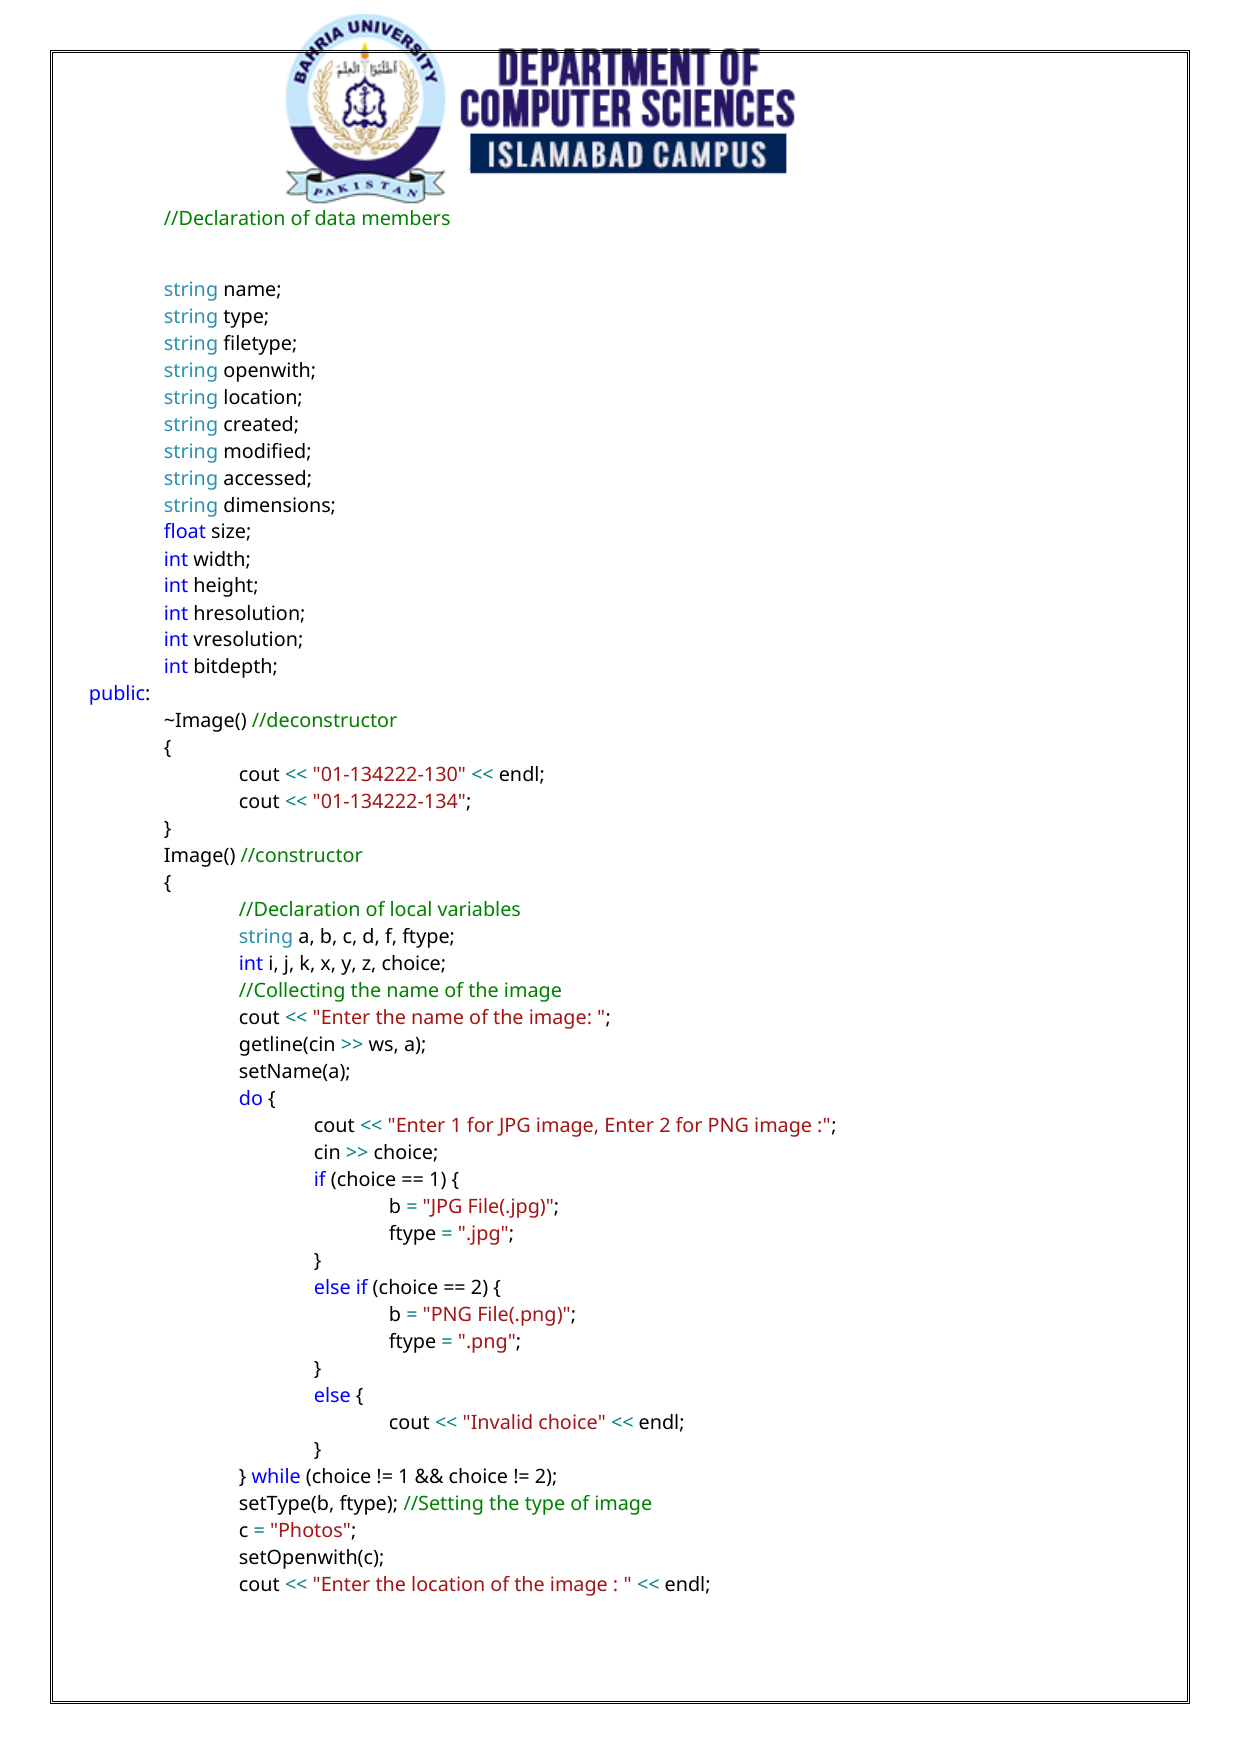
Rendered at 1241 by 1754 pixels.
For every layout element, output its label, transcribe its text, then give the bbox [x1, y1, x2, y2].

text cout << "Invalid choice" << endl; [89, 1408, 1137, 1435]
text ftype = ".png"; [89, 1327, 1137, 1354]
text Image() //constructor [89, 842, 1137, 868]
text setName(a); [89, 1057, 1137, 1084]
text int bitdepth; [89, 653, 1137, 680]
text ftype = ".jpg"; [89, 1219, 1137, 1246]
text getline(cin >> ws, a); [89, 1030, 1137, 1057]
text cin >> choice; [89, 1138, 1137, 1165]
text int width; [89, 545, 1137, 572]
text string a, b, c, d, f, ftype; [89, 922, 1137, 949]
text { [89, 868, 1137, 896]
text } [89, 814, 1137, 842]
picture [283, 53, 810, 205]
picture [283, 14, 810, 50]
text } while (choice != 1 && choice != 2); [89, 1462, 1137, 1489]
text cout << "01-134222-134"; [89, 788, 1137, 814]
text //Declaration of local variables [89, 896, 1137, 922]
text setType(b, ftype); //Setting the type of image [89, 1489, 1137, 1516]
text setOpenwith(c); [89, 1543, 1137, 1570]
text //Collecting the name of the image [89, 976, 1137, 1003]
text cout << "01-134222-130" << endl; [89, 761, 1137, 788]
text c = "Photos"; [89, 1516, 1137, 1543]
text string filetype; [89, 329, 1137, 356]
text float size; [89, 518, 1137, 545]
text cout << "Enter the location of the image : " << endl; [89, 1570, 1137, 1597]
text int hresolution; [89, 599, 1137, 626]
text string dimensions; [89, 491, 1137, 518]
text string openwith; [89, 356, 1137, 383]
text //Declaration of data members [164, 204, 1137, 231]
text string created; [89, 410, 1137, 437]
text { [89, 734, 1137, 761]
text } [89, 1435, 1137, 1462]
text string accessed; [89, 464, 1137, 491]
text cout << "Enter 1 for JPG image, Enter 2 for PNG image :"; [89, 1111, 1137, 1138]
text public: [89, 680, 1137, 707]
text ~Image() //deconstructor [89, 707, 1137, 734]
text string name; [89, 275, 1137, 302]
text } [89, 1354, 1137, 1381]
text int i, j, k, x, y, z, choice; [89, 949, 1137, 976]
text string type; [89, 302, 1137, 329]
text else { [89, 1381, 1137, 1408]
text b = "PNG File(.png)"; [89, 1300, 1137, 1327]
text string location; [89, 383, 1137, 410]
text else if (choice == 2) { [89, 1273, 1137, 1300]
text } [89, 1246, 1137, 1273]
text do { [89, 1084, 1137, 1111]
text cout << "Enter the name of the image: "; [89, 1003, 1137, 1030]
text b = "JPG File(.jpg)"; [89, 1192, 1137, 1219]
text string modified; [89, 437, 1137, 464]
text int vresolution; [89, 626, 1137, 653]
text int height; [89, 572, 1137, 599]
text if (choice == 1) { [89, 1165, 1137, 1192]
